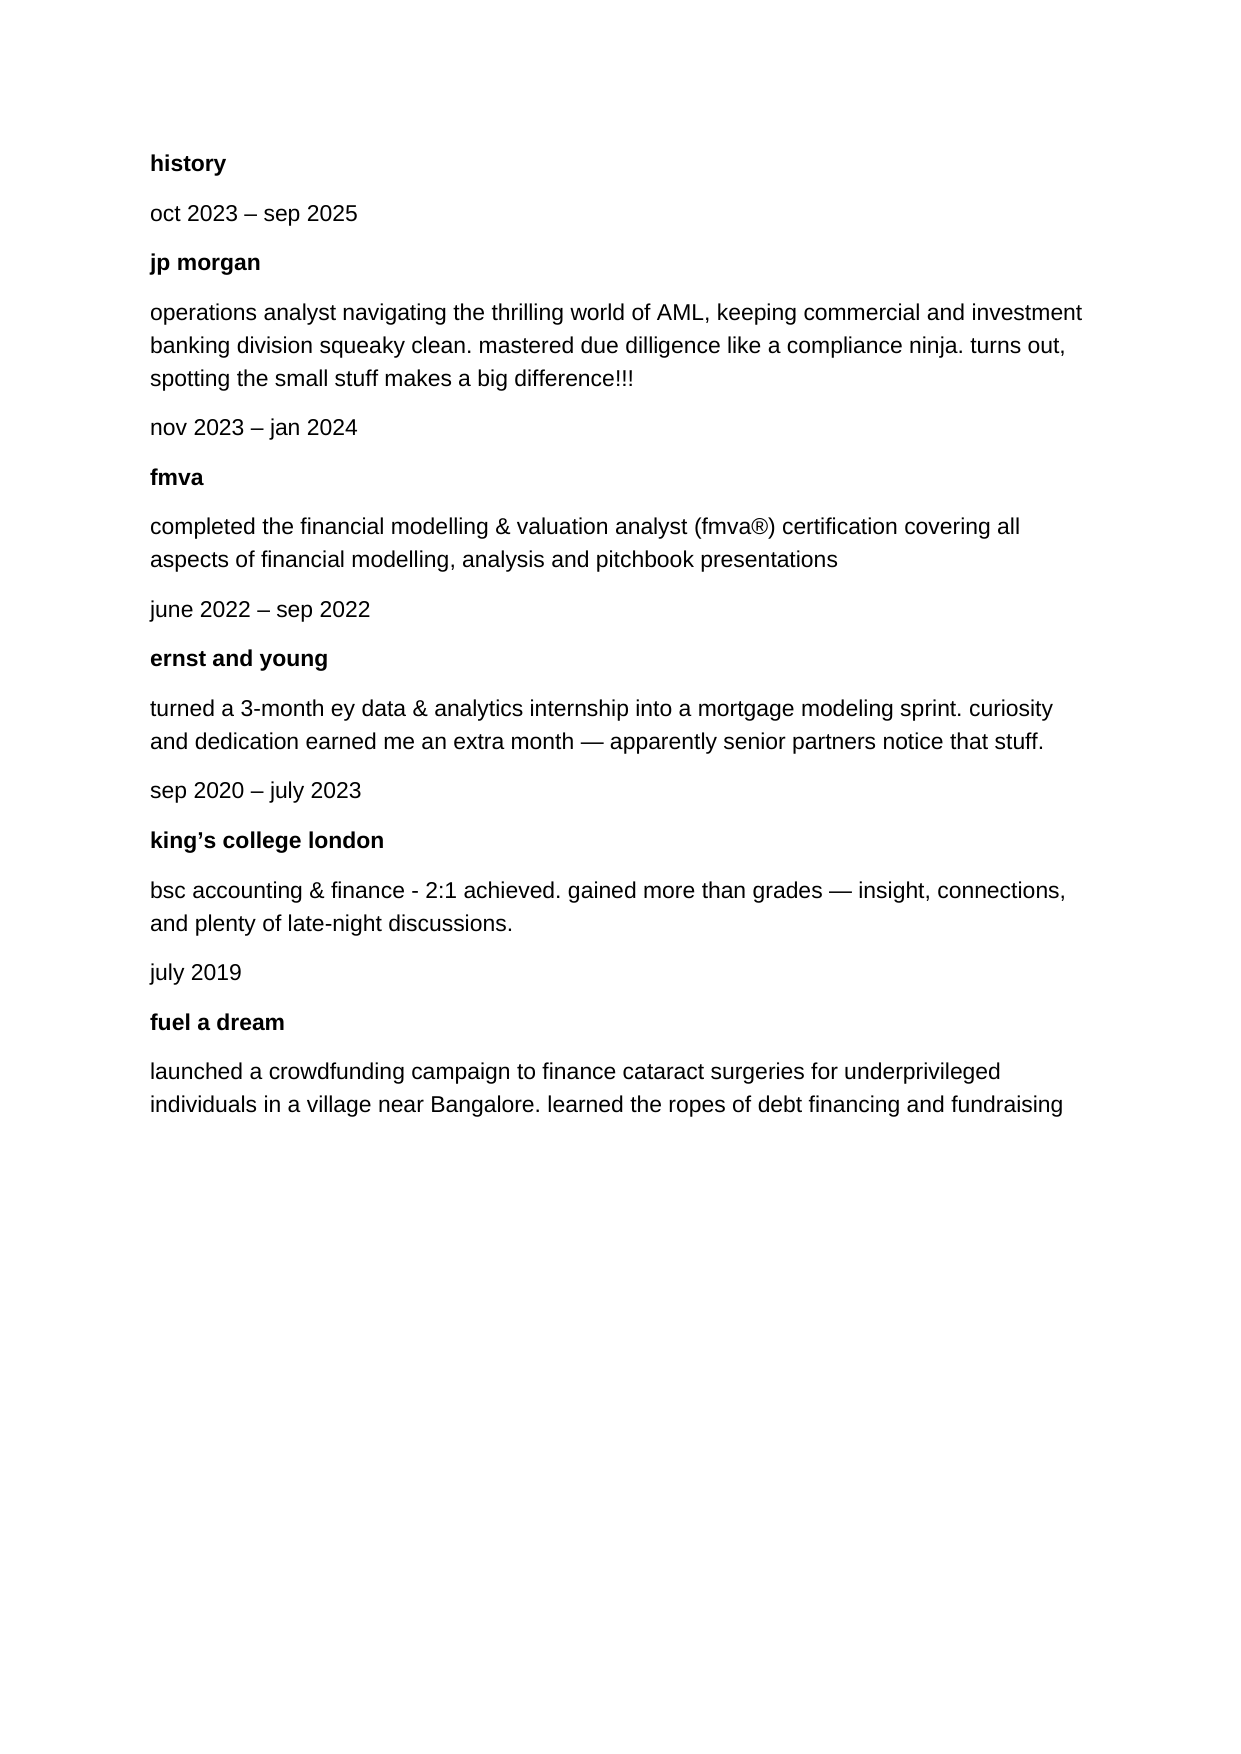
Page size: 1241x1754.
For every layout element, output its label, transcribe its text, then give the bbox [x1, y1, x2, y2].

text sep 2020 – july 2023 [150, 777, 1090, 804]
text jp morgan [150, 249, 1090, 276]
text king’s college london [150, 827, 1090, 853]
text oct 2023 – sep 2025 [150, 199, 1090, 226]
text fuel a dream [150, 1009, 1090, 1035]
text nov 2023 – jan 2024 [150, 414, 1090, 441]
text completed the financial modelling & valuation analyst (fmva®) certification covering all aspects of financial modelling, analysis and pitchbook presentations [150, 513, 1090, 573]
text launched a crowdfunding campaign to finance cataract surgeries for underprivileged individuals in a village near Bangalore. learned the ropes of debt financing and fundraising [150, 1058, 1090, 1118]
text operations analyst navigating the thrilling world of AML, keeping commercial and investment banking division squeaky clean. mastered due dilligence like a compliance ninja. turns out, spotting the small stuff makes a big difference!!! [150, 299, 1090, 391]
text june 2022 – sep 2022 [150, 596, 1090, 622]
text july 2019 [150, 959, 1090, 986]
text bsc accounting & finance - 2:1 achieved. gained more than grades — insight, connections, and plenty of late-night discussions. [150, 877, 1090, 936]
text ernst and young [150, 645, 1090, 672]
text fmva [150, 464, 1090, 490]
text history [150, 150, 1090, 176]
text turned a 3-month ey data & analytics internship into a mortgage modeling sprint. curiosity and dedication earned me an extra month — apparently senior partners notice that stuff. [150, 695, 1090, 754]
